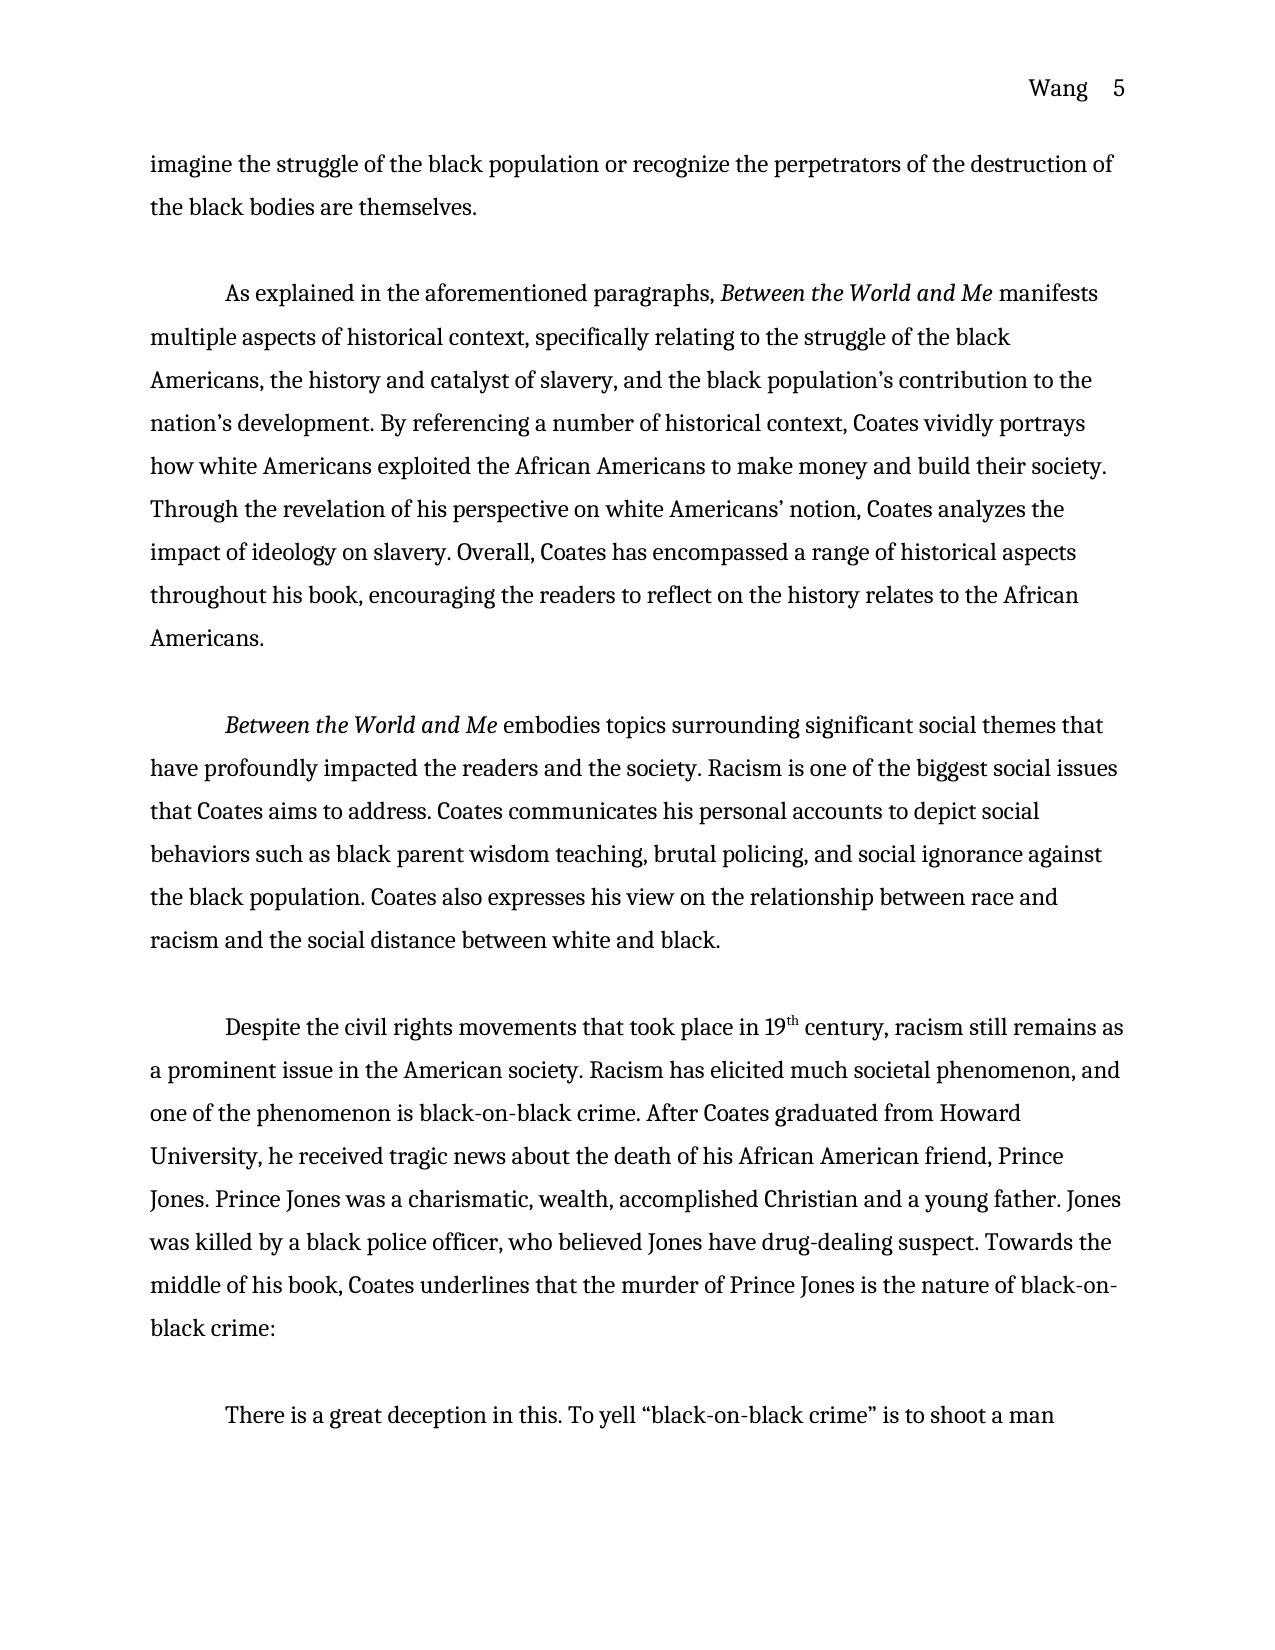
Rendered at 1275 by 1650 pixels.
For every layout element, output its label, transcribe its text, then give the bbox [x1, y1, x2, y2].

text There is a great deception in this. To yell “black-on-black crime” is to shoot a man [150, 1401, 1125, 1429]
text Despite the civil rights movements that took place in 19th century, racism still remains as a prominent issue in the American society. Racism has elicited much societal phenomenon, and one of the phenomenon is black-on-black crime. After Coates graduated from Howard University, he received tragic news about the death of his African American friend, Prince Jones. Prince Jones was a charismatic, wealth, accomplished Christian and a young father. Jones was killed by a black police officer, who believed Jones have drug-dealing suspect. Towards the middle of his book, Coates underlines that the murder of Prince Jones is the nature of black-on-black crime: [150, 1012, 1125, 1343]
text Between the World and Me embodies topics surrounding significant social themes that have profoundly impacted the readers and the society. Racism is one of the biggest social issues that Coates aims to address. Coates communicates his personal accounts to depict social behaviors such as black parent wisdom teaching, brutal policing, and social ignorance against the black population. Coates also expresses his view on the relationship between race and racism and the social distance between white and black. [150, 711, 1125, 955]
